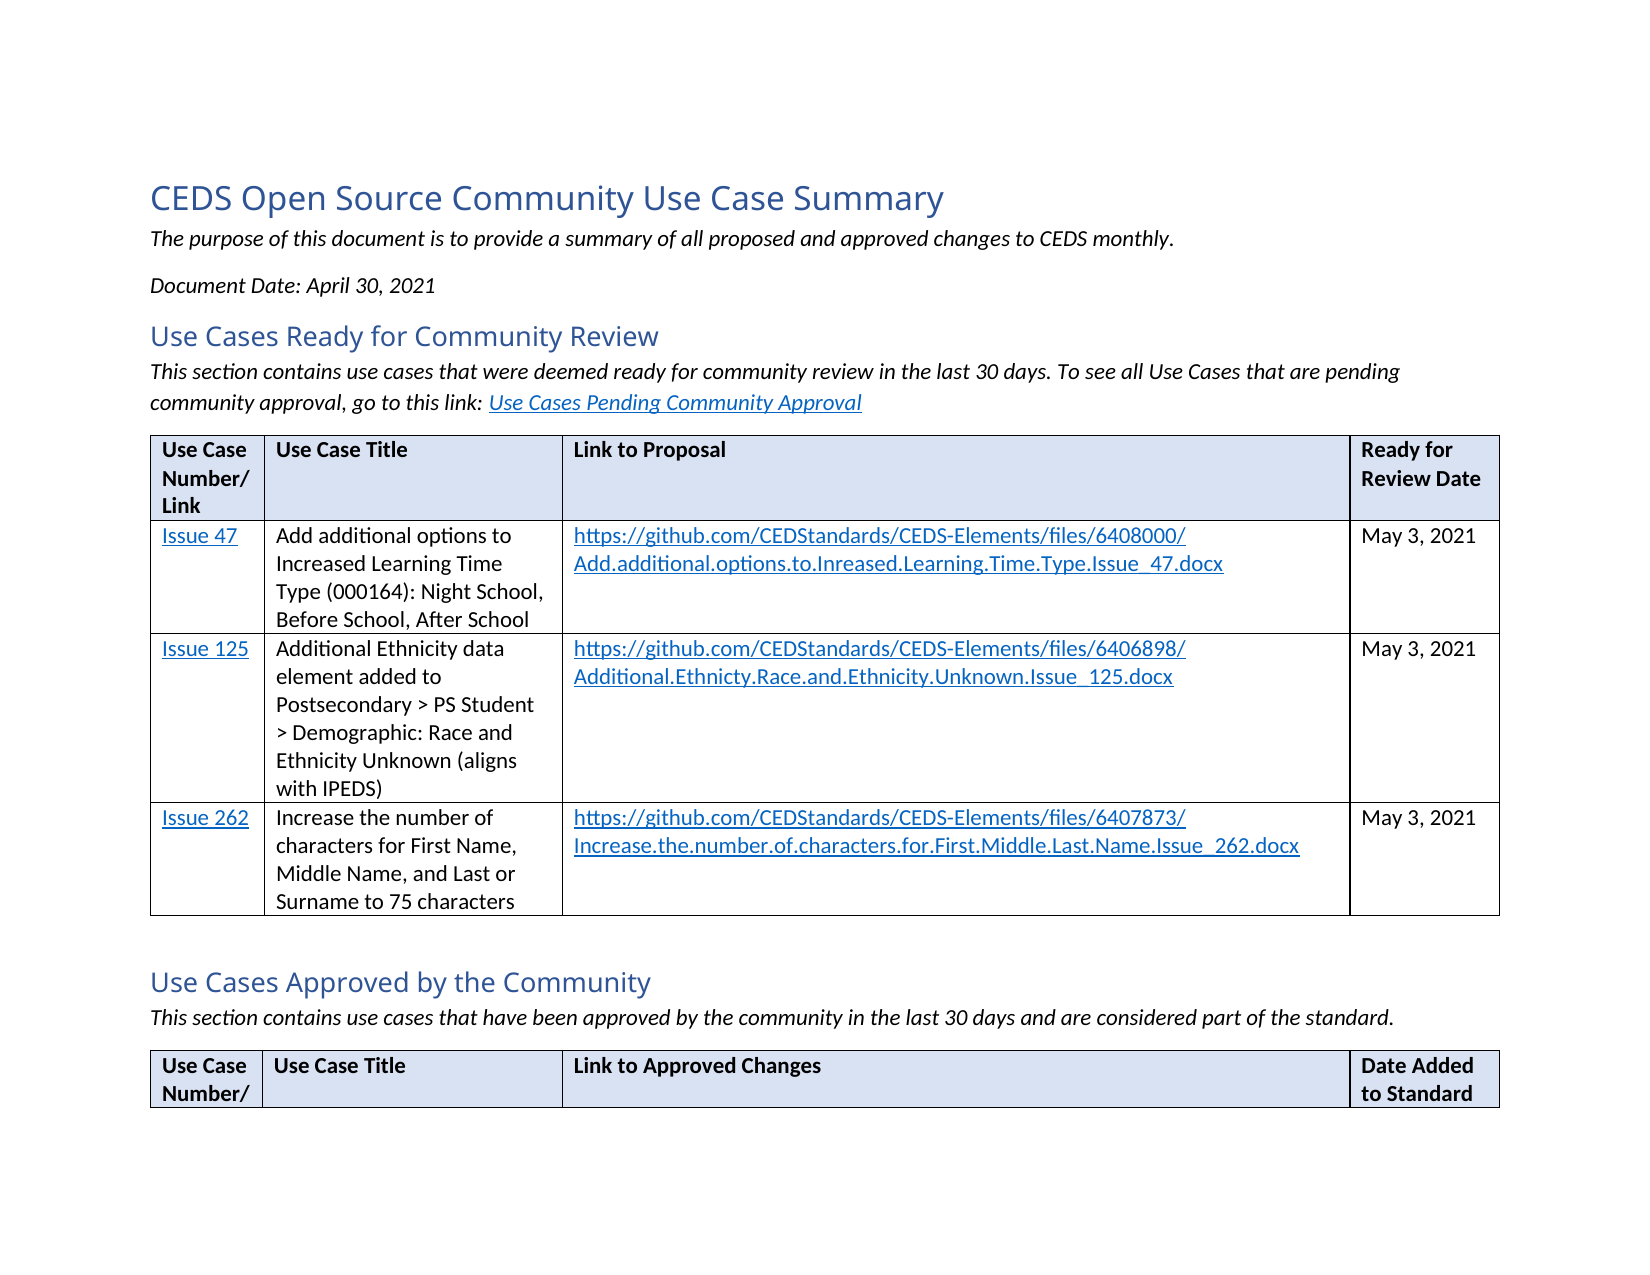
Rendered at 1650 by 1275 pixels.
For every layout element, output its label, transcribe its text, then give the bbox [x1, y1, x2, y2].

table_cell Add additional options to Increased Learning Time Type (000164): Night School, Before School, After School [265, 521, 562, 633]
table_cell https://github.com/CEDStandards/CEDS-Elements/files/6408000/Add.additional.options.to.Inreased.Learning.Time.Type.Issue_47.docx [563, 521, 1349, 633]
table_header Use Case Title [263, 1051, 562, 1107]
table_cell May 3, 2021 [1351, 521, 1499, 633]
table_cell Increase the number of characters for First Name, Middle Name, and Last or Surname to 75 characters [265, 803, 562, 915]
text This section contains use cases that have been approved by the community in the last 30 days and are considered part of the standard. [150, 1003, 1500, 1031]
table_cell Issue 47 [151, 521, 264, 633]
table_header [563, 1051, 1349, 1107]
subtitle CEDS Open Source Community Use Case Summary [150, 175, 1500, 220]
subtitle Use Cases Approved by the Community [150, 963, 1500, 1000]
table_cell May 3, 2021 [1351, 803, 1499, 915]
table_cell https://github.com/CEDStandards/CEDS-Elements/files/6407873/Increase.the.number.of.characters.for.First.Middle.Last.Name.Issue_262.docx [563, 803, 1349, 915]
table_header Use Case Title [265, 436, 562, 520]
table_cell May 3, 2021 [1351, 634, 1499, 802]
table_header Use Case Number/ Link [151, 436, 264, 520]
table_cell Additional Ethnicity data element added to Postsecondary > PS Student > Demographic: Race and Ethnicity Unknown (aligns with IPEDS) [265, 634, 562, 802]
table_header Link to Proposal [563, 436, 1349, 520]
text This section contains use cases that were deemed ready for community review in the last 30 days. To see all Use Cases that are pending community approval, go to this link: Use Cases Pending Community Approval [150, 357, 1500, 416]
table_cell Issue 125 [151, 634, 264, 802]
table_header Ready for Review Date [1351, 436, 1499, 520]
text The purpose of this document is to provide a summary of all proposed and approved changes to CEDS monthly. [150, 224, 1500, 252]
table_cell Issue 262 [151, 803, 264, 915]
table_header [151, 1051, 262, 1107]
table_cell https://github.com/CEDStandards/CEDS-Elements/files/6406898/Additional.Ethnicty.Race.and.Ethnicity.Unknown.Issue_125.docx [563, 634, 1349, 802]
text Document Date: April 30, 2021 [150, 271, 1500, 299]
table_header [1351, 1051, 1499, 1107]
subtitle Use Cases Ready for Community Review [150, 318, 1500, 354]
